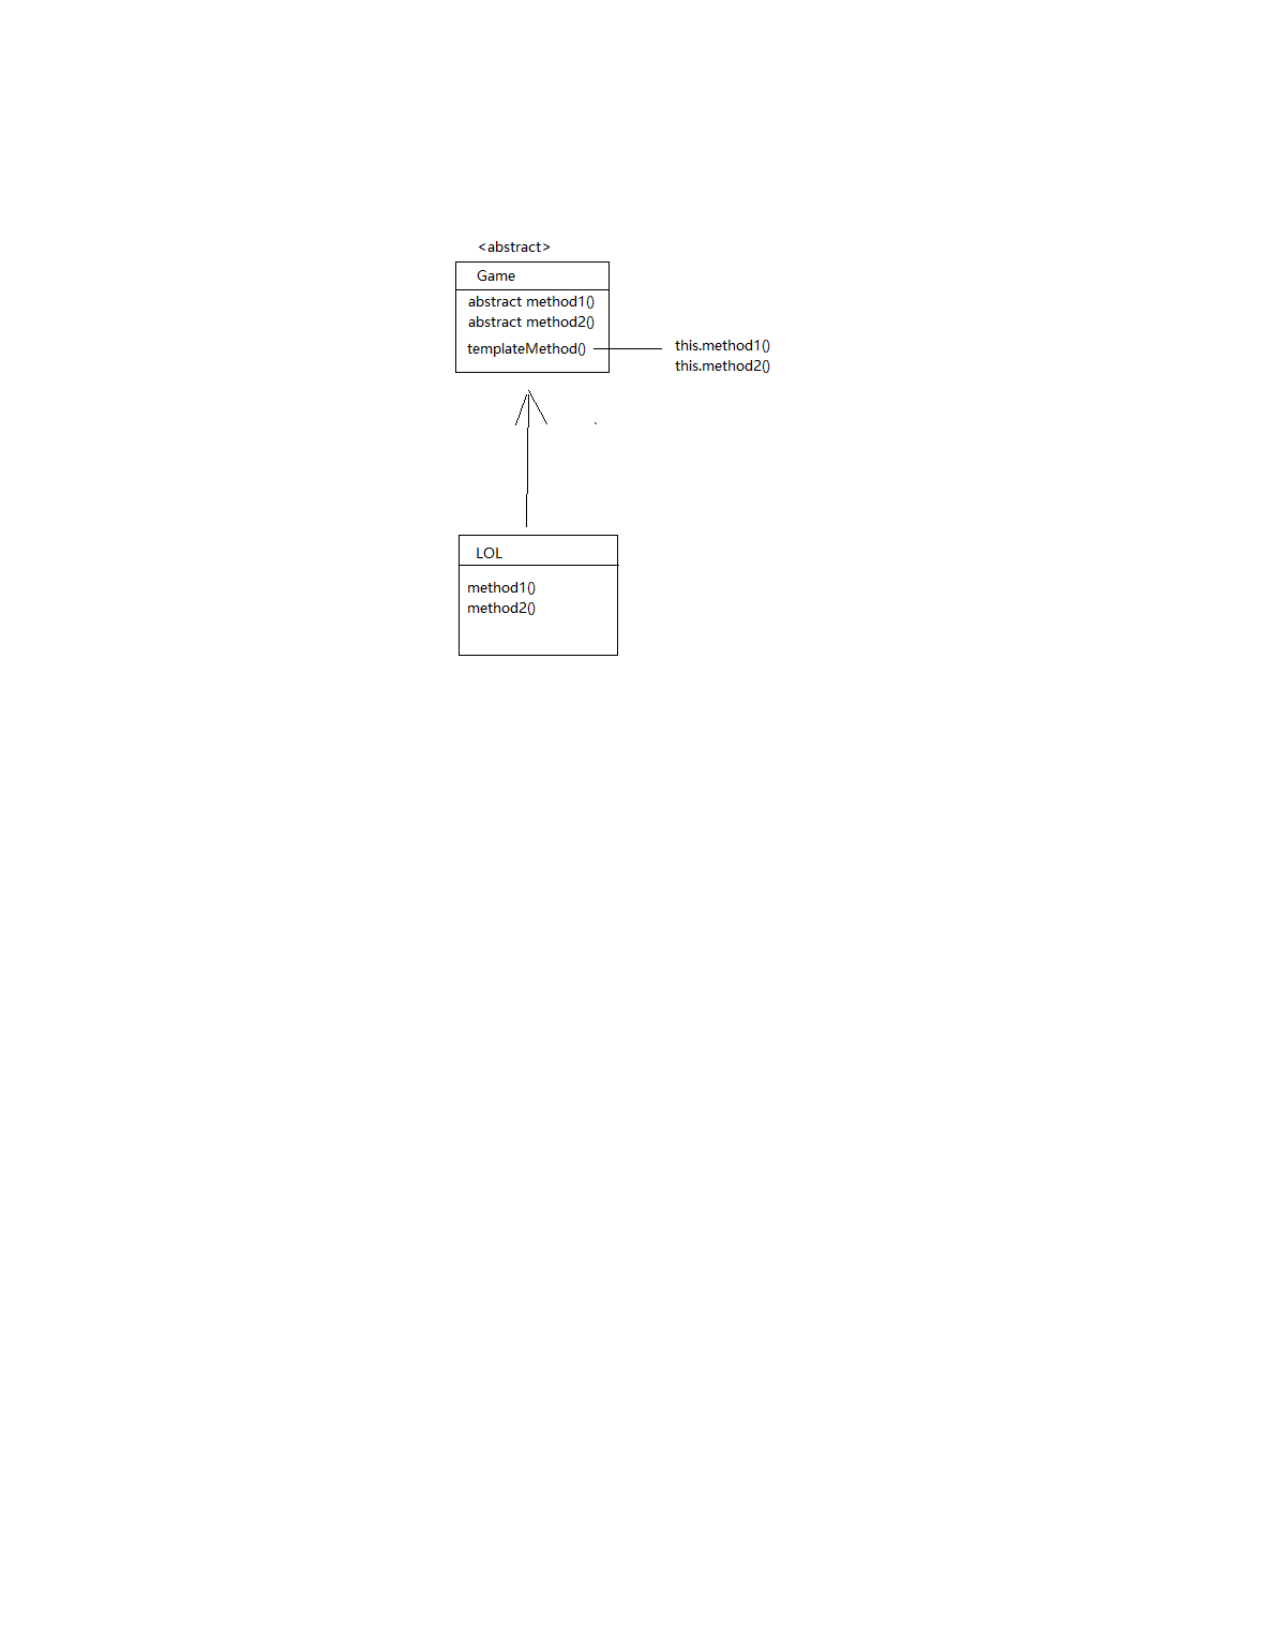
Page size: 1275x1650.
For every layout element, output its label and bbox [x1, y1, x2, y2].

picture [150, 150, 1125, 1108]
